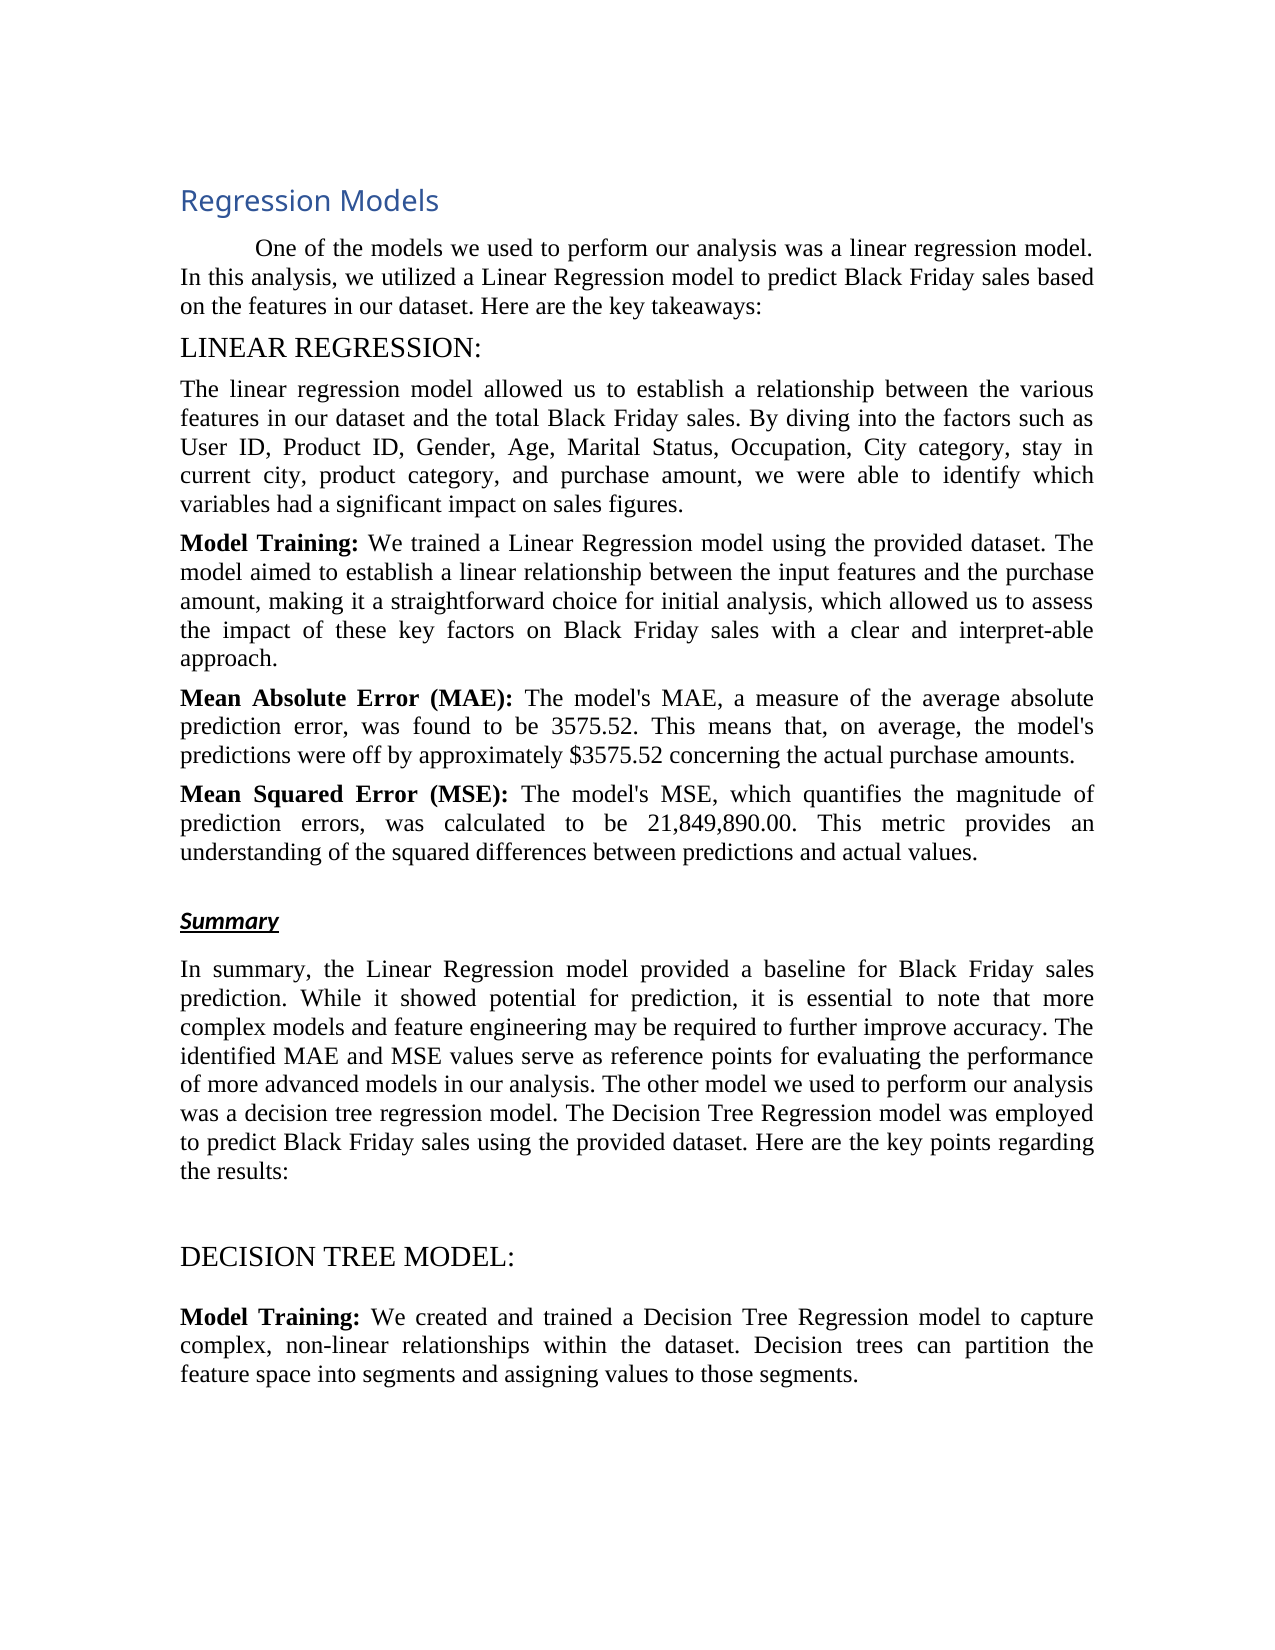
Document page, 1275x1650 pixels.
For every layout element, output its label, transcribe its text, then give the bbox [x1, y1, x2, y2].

text In summary, the Linear Regression model provided a baseline for Black Friday sales prediction. While it showed potential for prediction, it is essential to note that more complex models and feature engineering may be required to further improve accuracy. The identified MAE and MSE values serve as reference points for evaluating the performance of more advanced models in our analysis. The other model we used to perform our analysis was a decision tree regression model. The Decision Tree Regression model was employed to predict Black Friday sales using the provided dataset. Here are the key points regarding the results: [180, 954, 1095, 1184]
text Model Training: We created and trained a Decision Tree Regression model to capture complex, non-linear relationships within the dataset. Decision trees can partition the feature space into segments and assigning values to those segments. [180, 1302, 1095, 1388]
text LINEAR REGRESSION: [180, 330, 1095, 364]
text Mean Absolute Error (MAE): The model's MAE, a measure of the average absolute prediction error, was found to be 3575.52. This means that, on average, the model's predictions were off by approximately $3575.52 concerning the actual purchase amounts. [180, 683, 1095, 769]
text Model Training: We trained a Linear Regression model using the provided dataset. The model aimed to establish a linear relationship between the input features and the purchase amount, making it a straightforward choice for initial analysis, which allowed us to assess the impact of these key factors on Black Friday sales with a clear and interpret-able approach. [180, 528, 1095, 672]
text Summary [180, 905, 1095, 936]
text Mean Squared Error (MSE): The model's MSE, which quantifies the magnitude of prediction errors, was calculated to be 21,849,890.00. This metric provides an understanding of the squared differences between predictions and actual values. [180, 779, 1095, 866]
text One of the models we used to perform our analysis was a linear regression model. In this analysis, we utilized a Linear Regression model to predict Black Friday sales based on the features in our dataset. Here are the key takeaways: [180, 233, 1095, 319]
text DECISION TREE MODEL: [180, 1239, 1095, 1273]
subtitle Regression Models [180, 180, 1095, 220]
text The linear regression model allowed us to establish a relationship between the various features in our dataset and the total Black Friday sales. By diving into the factors such as User ID, Product ID, Gender, Age, Marital Status, Occupation, City category, stay in current city, product category, and purchase amount, we were able to identify which variables had a significant impact on sales figures. [180, 374, 1095, 518]
